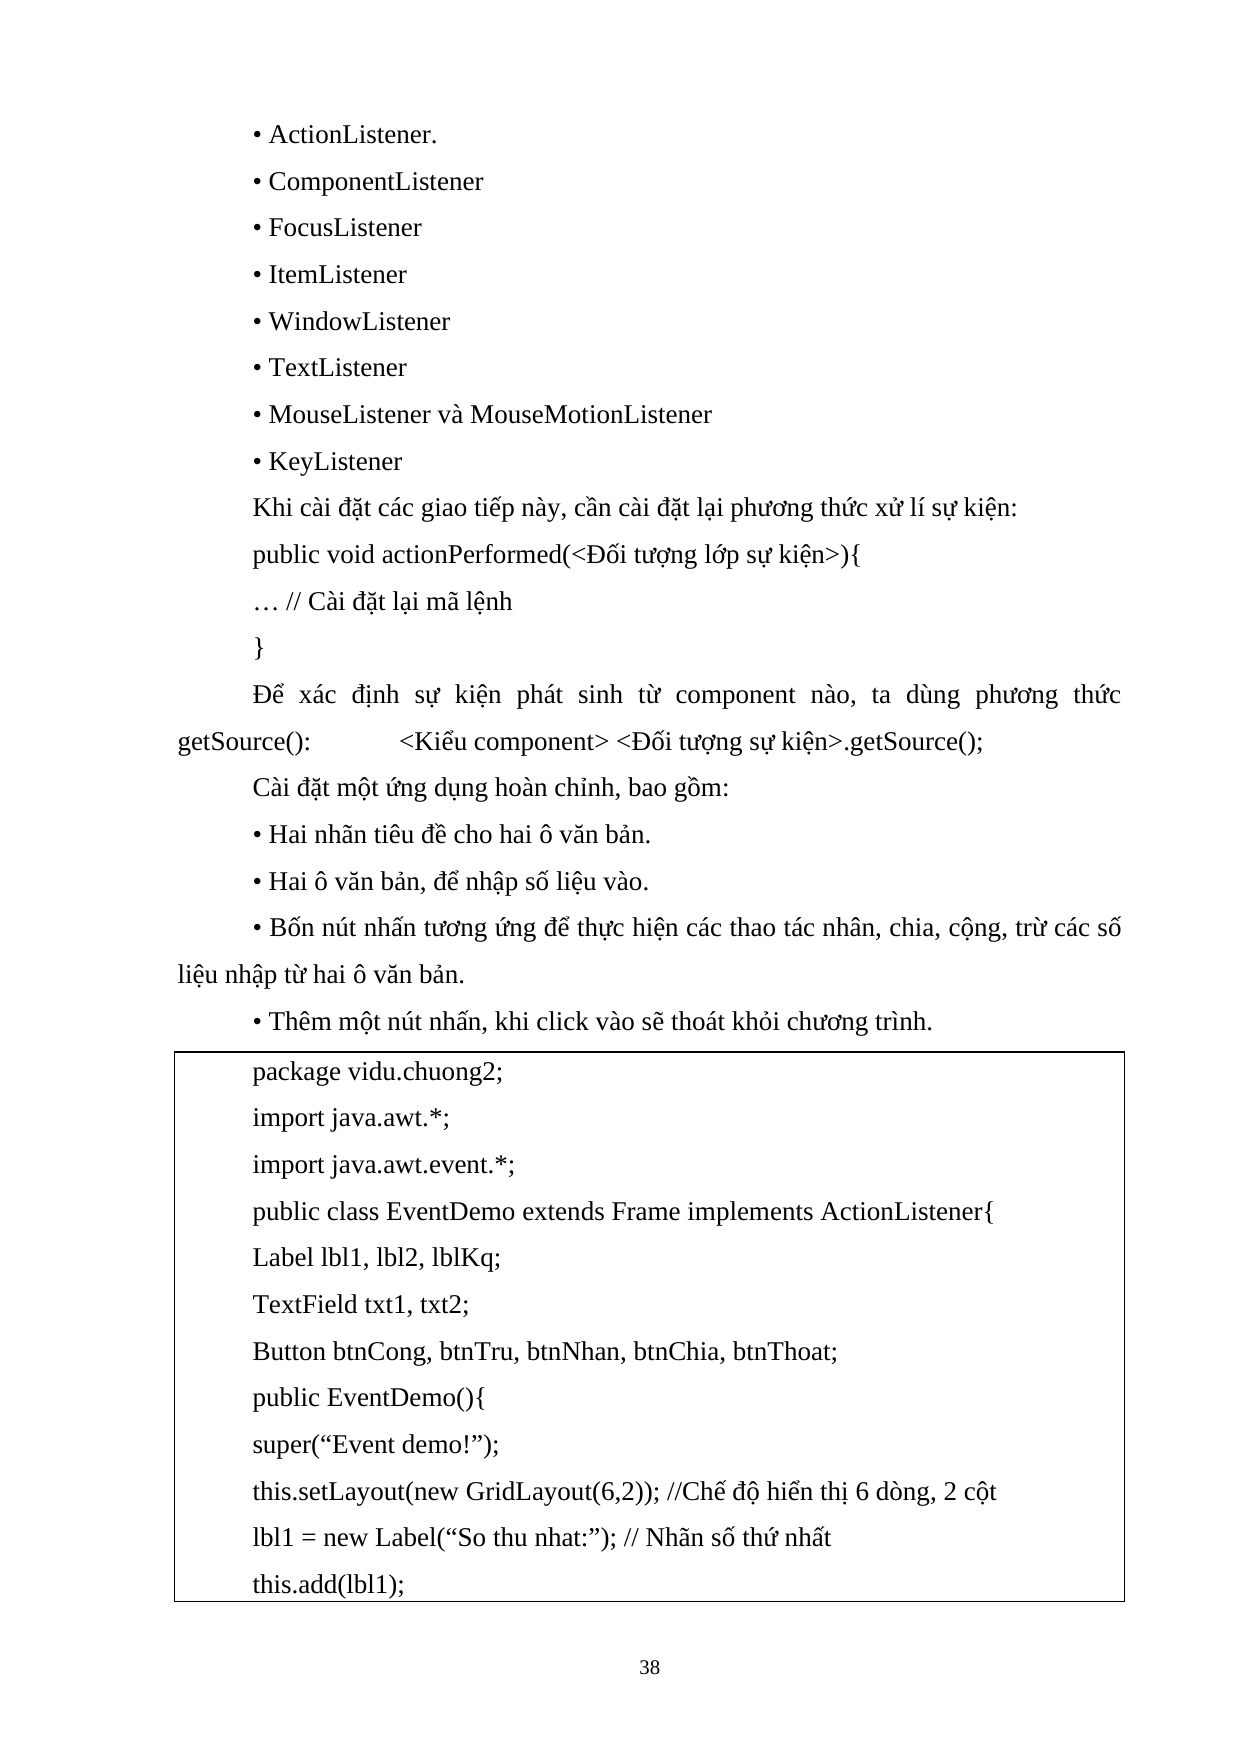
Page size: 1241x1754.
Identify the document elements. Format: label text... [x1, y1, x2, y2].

text • Hai ô văn bản, để nhập số liệu vào. [177, 865, 1122, 896]
text • Hai nhãn tiêu đề cho hai ô văn bản. [177, 818, 1122, 849]
text import java.awt.event.*; [175, 1145, 1124, 1179]
text • WindowListener [177, 305, 1122, 336]
text Label lbl1, lbl2, lblKq; [175, 1238, 1124, 1272]
text public void actionPerformed(<Đối tượng lớp sự kiện>){ [177, 538, 1122, 569]
text • ItemListener [177, 258, 1122, 289]
text • FocusListener [177, 211, 1122, 243]
text this.setLayout(new GridLayout(6,2)); //Chế độ hiển thị 6 dòng, 2 cột [175, 1471, 1124, 1506]
text package vidu.chuong2; [175, 1053, 1124, 1086]
text } [177, 631, 1122, 663]
text • TextListener [177, 351, 1122, 383]
text lbl1 = new Label(“So thu nhat:”); // Nhãn số thứ nhất [175, 1518, 1124, 1552]
text import java.awt.*; [175, 1098, 1124, 1132]
text Cài đặt một ứng dụng hoàn chỉnh, bao gồm: [177, 771, 1122, 803]
text super(“Event demo!”); [175, 1425, 1124, 1459]
text • MouseListener và MouseMotionListener [177, 398, 1122, 429]
text Để xác định sự kiện phát sinh từ component nào, ta dùng phương thức getSource(): <Kiểu component> <Đối tượng sự kiện>.getSource(); [177, 678, 1122, 756]
text • KeyListener [177, 445, 1122, 476]
text Khi cài đặt các giao tiếp này, cần cài đặt lại phương thức xử lí sự kiện: [177, 491, 1122, 523]
text public class EventDemo extends Frame implements ActionListener{ [175, 1191, 1124, 1226]
text TextField txt1, txt2; [175, 1285, 1124, 1319]
text Button btnCong, btnTru, btnNhan, btnChia, btnThoat; [175, 1331, 1124, 1366]
text • Bốn nút nhấn tương ứng để thực hiện các thao tác nhân, chia, cộng, trừ các số liệu nhập từ hai ô văn bản. [177, 911, 1122, 989]
text • Thêm một nút nhấn, khi click vào sẽ thoát khỏi chương trình. [177, 1005, 1122, 1036]
text • ComponentListener [177, 165, 1122, 196]
text this.add(lbl1); [175, 1565, 1124, 1601]
text • ActionListener. [177, 118, 1122, 149]
text … // Cài đặt lại mã lệnh [177, 585, 1122, 616]
text public EventDemo(){ [175, 1378, 1124, 1412]
